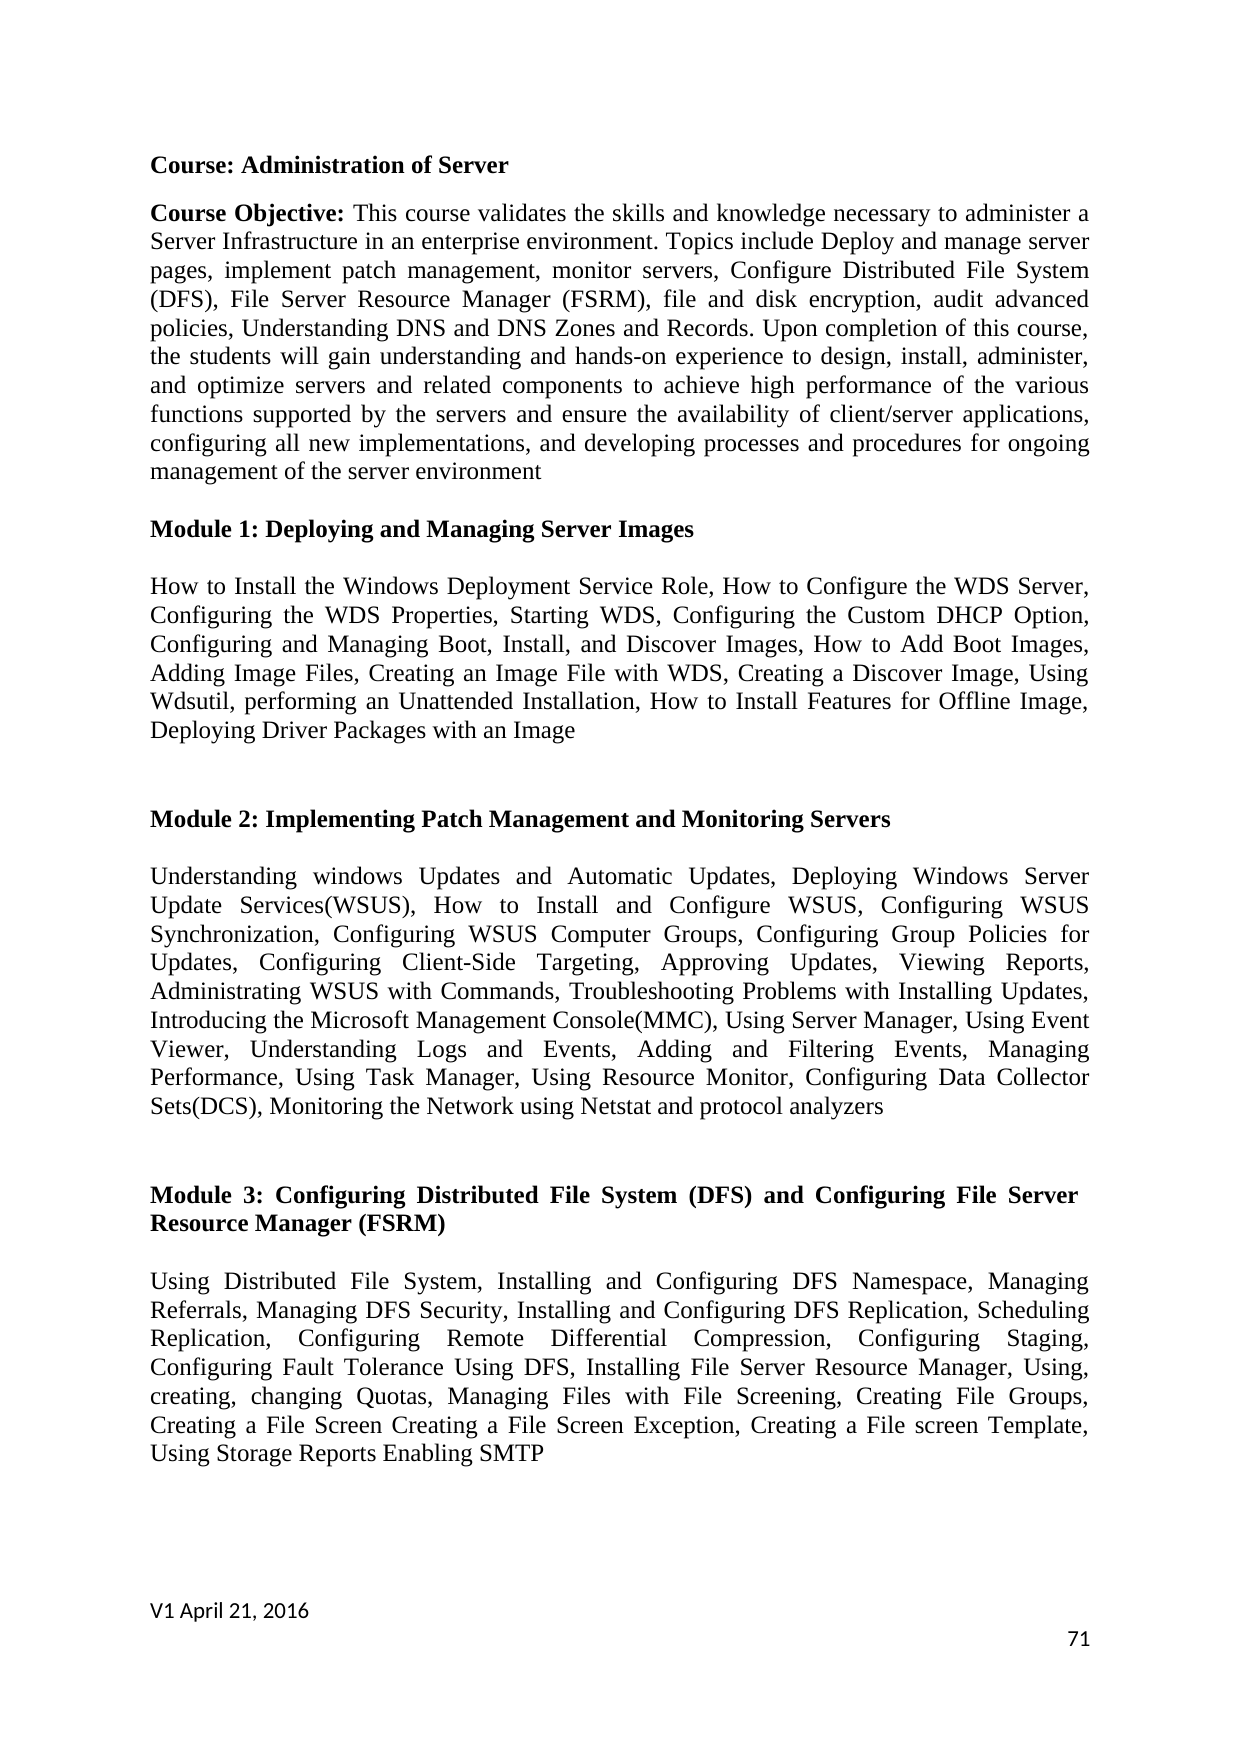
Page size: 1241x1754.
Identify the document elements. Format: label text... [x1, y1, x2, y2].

text Course Objective: This course validates the skills and knowledge necessary to administer a Server Infrastructure in an enterprise environment. Topics include Deploy and manage server pages, implement patch management, monitor servers, Configure Distributed File System (DFS), File Server Resource Manager (FSRM), file and disk encryption, audit advanced policies, Understanding DNS and DNS Zones and Records. Upon completion of this course, the students will gain understanding and hands-on experience to design, install, administer, and optimize servers and related components to achieve high performance of the various functions supported by the servers and ensure the availability of client/server applications, configuring all new implementations, and developing processes and procedures for ongoing management of the server environment [150, 198, 1090, 485]
text Module 2: Implementing Patch Management and Monitoring Servers [150, 804, 1080, 832]
text Using Distributed File System, Installing and Configuring DFS Namespace, Managing Referrals, Managing DFS Security, Installing and Configuring DFS Replication, Scheduling Replication, Configuring Remote Differential Compression, Configuring Staging, Configuring Fault Tolerance Using DFS, Installing File Server Resource Manager, Using, creating, changing Quotas, Managing Files with File Screening, Creating File Groups, Creating a File Screen Creating a File Screen Exception, Creating a File screen Template, Using Storage Reports Enabling SMTP [150, 1266, 1090, 1467]
text Module 3: Configuring Distributed File System (DFS) and Configuring File Server Resource Manager (FSRM) [150, 1180, 1080, 1237]
text Understanding windows Updates and Automatic Updates, Deploying Windows Server Update Services(WSUS), How to Install and Configure WSUS, Configuring WSUS Synchronization, Configuring WSUS Computer Groups, Configuring Group Policies for Updates, Configuring Client-Side Targeting, Approving Updates, Viewing Reports, Administrating WSUS with Commands, Troubleshooting Problems with Installing Updates, Introducing the Microsoft Management Console(MMC), Using Server Manager, Using Event Viewer, Understanding Logs and Events, Adding and Filtering Events, Managing Performance, Using Task Manager, Using Resource Monitor, Configuring Data Collector Sets(DCS), Monitoring the Network using Netstat and protocol analyzers [150, 861, 1090, 1120]
text Module 1: Deploying and Managing Server Images [150, 514, 940, 543]
text Course: Administration of Server [150, 150, 1090, 179]
text How to Install the Windows Deployment Service Role, How to Configure the WDS Server, Configuring the WDS Properties, Starting WDS, Configuring the Custom DHCP Option, Configuring and Managing Boot, Install, and Discover Images, How to Add Boot Images, Adding Image Files, Creating an Image File with WDS, Creating a Discover Image, Using Wdsutil, performing an Unattended Installation, How to Install Features for Offline Image, Deploying Driver Packages with an Image [150, 571, 1090, 744]
